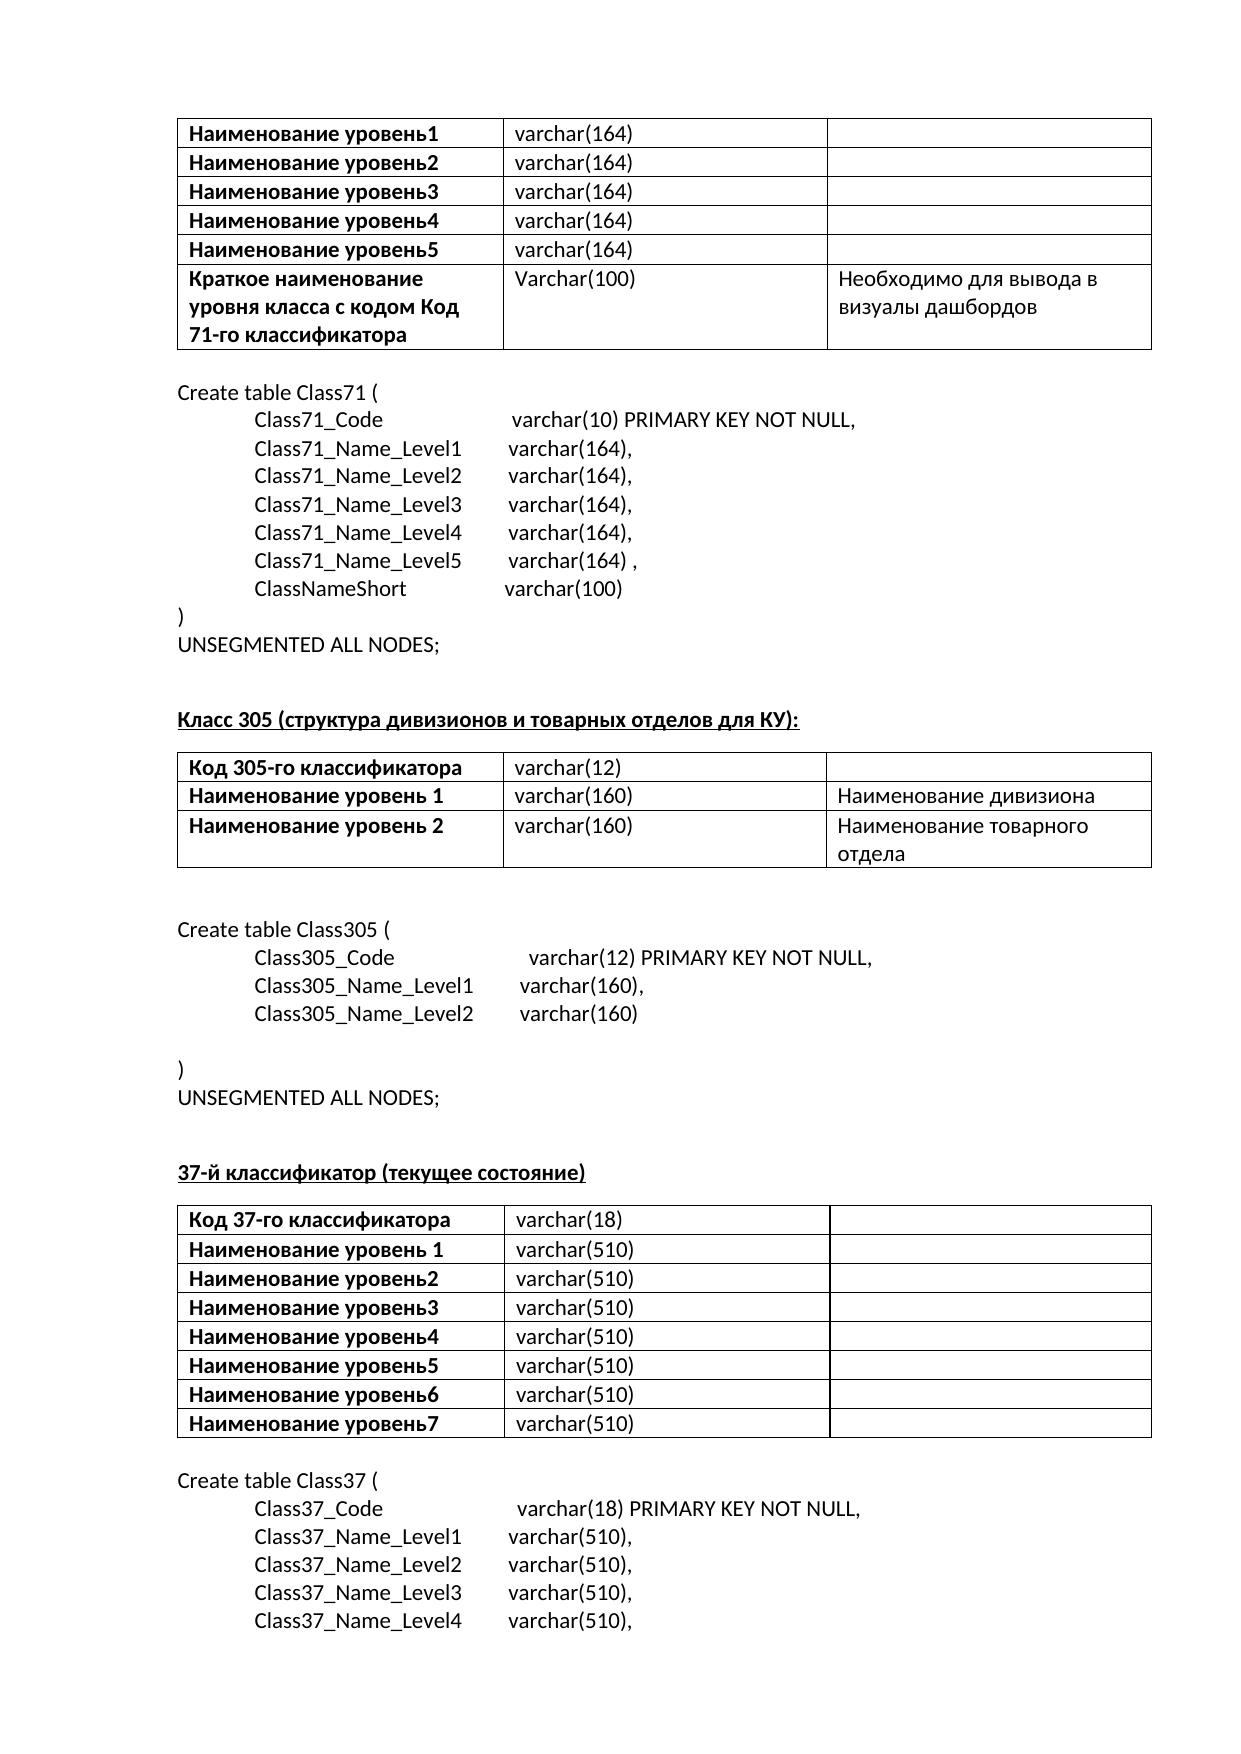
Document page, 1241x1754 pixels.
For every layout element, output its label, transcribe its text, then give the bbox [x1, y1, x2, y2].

text Class37_Name_Level3 varchar(510), [177, 1578, 1152, 1606]
table_cell Наименование уровень7 [178, 1409, 504, 1437]
table_header [831, 1206, 1151, 1234]
table_header Код 305-го классификатора [178, 753, 503, 781]
table_header Код 37-го классификатора [178, 1206, 504, 1234]
table_cell varchar(164) [504, 206, 827, 234]
table_cell varchar(164) [504, 177, 827, 205]
table_cell [831, 1293, 1151, 1321]
text Class71_Code varchar(10) PRIMARY KEY NOT NULL, [177, 406, 1152, 434]
table_header varchar(12) [504, 753, 826, 781]
text Class37_Name_Level1 varchar(510), [177, 1522, 1152, 1550]
text ClassNameShort varchar(100) [177, 574, 1152, 602]
table_cell [828, 206, 1151, 234]
text UNSEGMENTED ALL NODES; [177, 1083, 1152, 1111]
text Class305_Name_Level2 varchar(160) [177, 999, 1152, 1027]
table_cell Наименование уровень1 [178, 119, 503, 147]
table_cell varchar(164) [504, 119, 827, 147]
table_cell [828, 177, 1151, 205]
table_cell [831, 1351, 1151, 1379]
table_cell Необходимо для вывода в визуалы дашбордов [828, 265, 1151, 348]
text ) [177, 1055, 1152, 1083]
table_cell [828, 235, 1151, 263]
table_cell Краткое наименование уровня класса с кодом Код 71-го классификатора [178, 265, 503, 348]
table_cell Наименование уровень3 [178, 1293, 504, 1321]
text Class37_Name_Level2 varchar(510), [177, 1550, 1152, 1578]
table_cell Наименование уровень 1 [178, 782, 503, 810]
text ) [177, 602, 1152, 630]
table_cell varchar(510) [505, 1409, 829, 1437]
table_cell varchar(160) [504, 782, 826, 810]
table_cell Наименование уровень4 [178, 1322, 504, 1350]
table_cell Наименование дивизиона [827, 782, 1151, 810]
table_cell Наименование товарного отдела [827, 811, 1151, 867]
table_cell varchar(510) [505, 1322, 829, 1350]
table_cell [828, 148, 1151, 176]
table_cell Наименование уровень5 [178, 1351, 504, 1379]
text UNSEGMENTED ALL NODES; [177, 630, 1152, 658]
table_cell varchar(510) [505, 1264, 829, 1292]
text Класс 305 (структура дивизионов и товарных отделов для КУ): [177, 705, 1152, 733]
text Class305_Code varchar(12) PRIMARY KEY NOT NULL, [177, 943, 1152, 971]
table_cell [831, 1264, 1151, 1292]
table_cell Наименование уровень 1 [178, 1235, 504, 1263]
text Class71_Name_Level3 varchar(164), [177, 490, 1152, 518]
table_cell [831, 1380, 1151, 1408]
text Create table Class71 ( [177, 378, 1152, 406]
table_cell varchar(164) [504, 235, 827, 263]
table_cell [831, 1322, 1151, 1350]
table_cell Наименование уровень3 [178, 177, 503, 205]
text Class71_Name_Level1 varchar(164), [177, 434, 1152, 462]
table_cell varchar(510) [505, 1380, 829, 1408]
table_cell Наименование уровень4 [178, 206, 503, 234]
table_header [827, 753, 1151, 781]
text Create table Class37 ( [177, 1466, 1152, 1494]
table_cell Наименование уровень2 [178, 1264, 504, 1292]
table_cell varchar(510) [505, 1293, 829, 1321]
table_cell Varchar(100) [504, 265, 827, 348]
text Create table Class305 ( [177, 915, 1152, 943]
text Class37_Name_Level4 varchar(510), [177, 1606, 1152, 1634]
text Class71_Name_Level5 varchar(164) , [177, 546, 1152, 574]
text Class305_Name_Level1 varchar(160), [177, 971, 1152, 999]
text Class37_Code varchar(18) PRIMARY KEY NOT NULL, [177, 1494, 1152, 1522]
table_cell Наименование уровень 2 [178, 811, 503, 867]
table_cell varchar(510) [505, 1351, 829, 1379]
table_cell [828, 119, 1151, 147]
text Class71_Name_Level4 varchar(164), [177, 518, 1152, 546]
table_cell [831, 1409, 1151, 1437]
table_cell Наименование уровень6 [178, 1380, 504, 1408]
text Class71_Name_Level2 varchar(164), [177, 462, 1152, 490]
table_cell varchar(510) [505, 1235, 829, 1263]
table_cell varchar(164) [504, 148, 827, 176]
table_header varchar(18) [505, 1206, 829, 1234]
table_cell Наименование уровень2 [178, 148, 503, 176]
text 37-й классификатор (текущее состояние) [177, 1158, 1152, 1186]
table_cell Наименование уровень5 [178, 235, 503, 263]
table_cell [831, 1235, 1151, 1263]
table_cell varchar(160) [504, 811, 826, 867]
